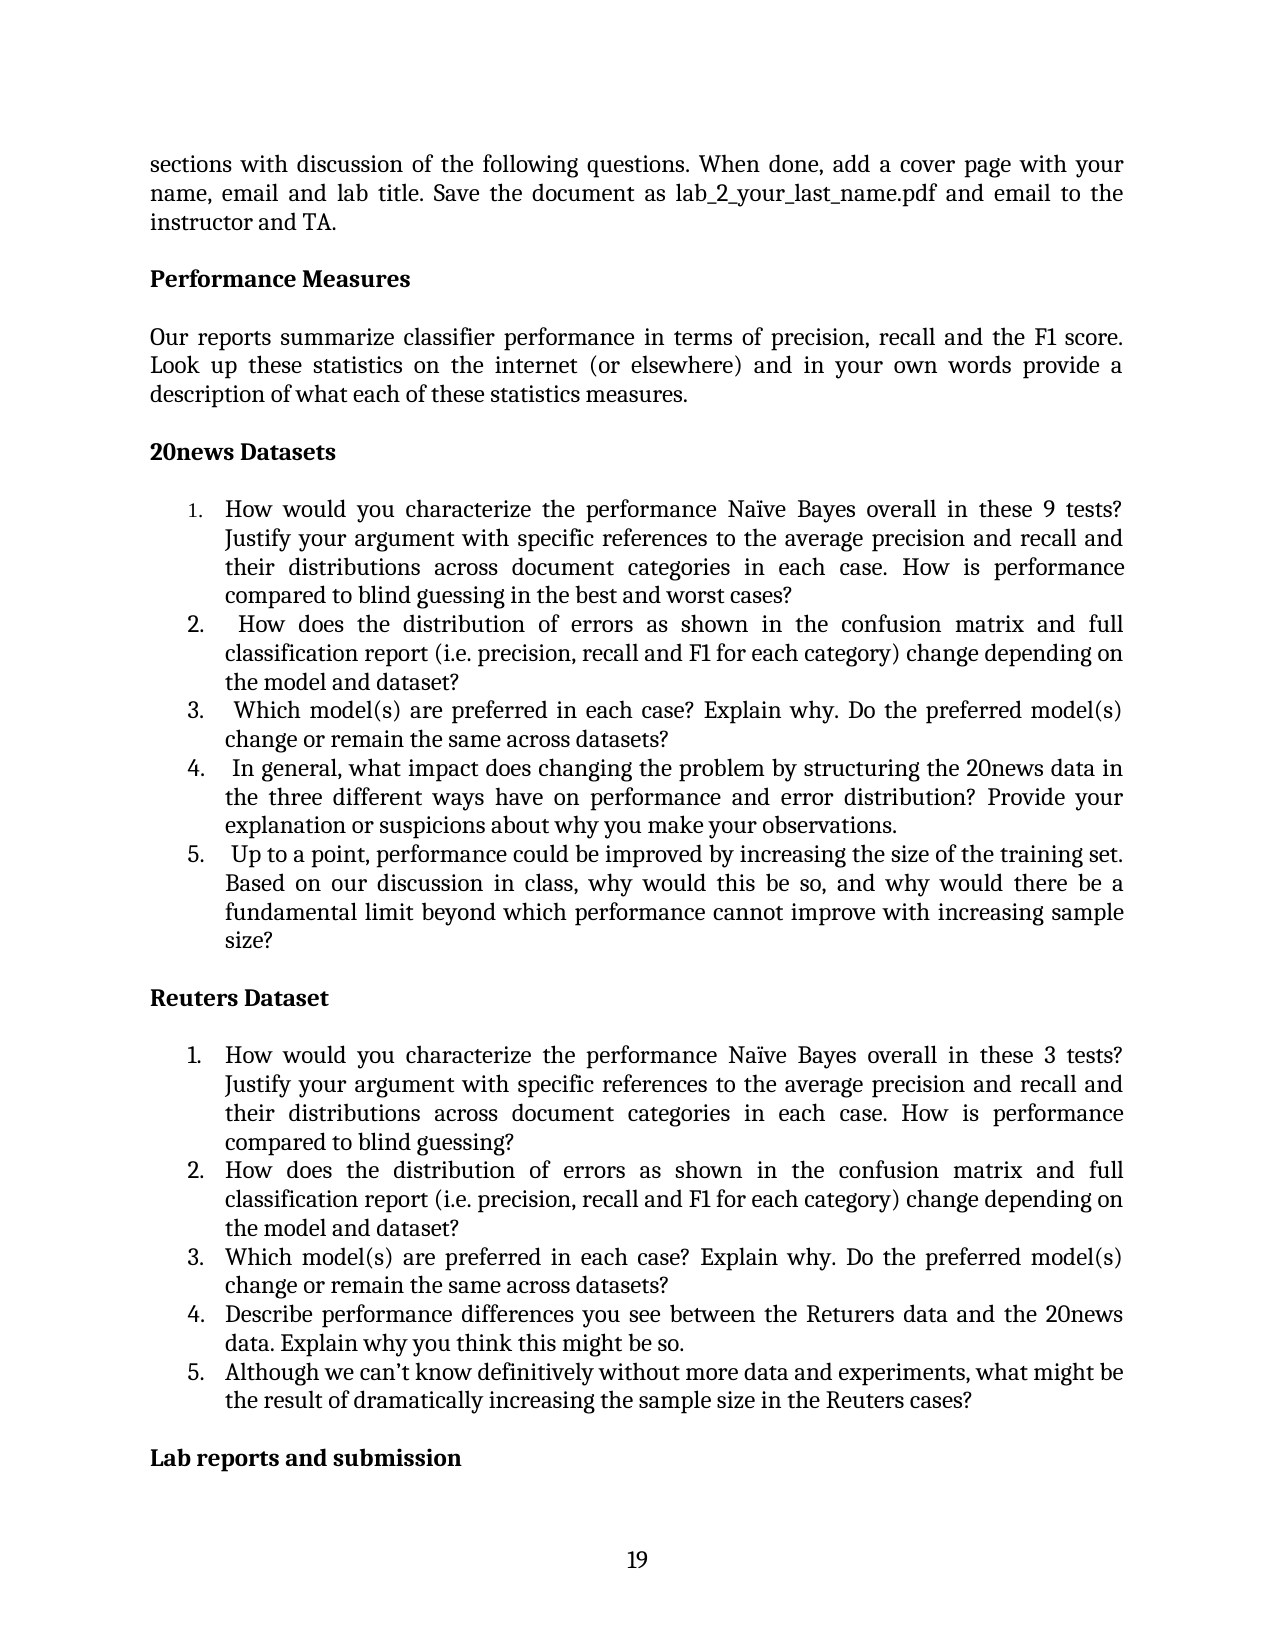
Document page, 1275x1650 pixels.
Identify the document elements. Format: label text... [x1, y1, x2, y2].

list In general, what impact does changing the problem by structuring the 20news data in the three different ways have on performance and error distribution? Provide your explanation or suspicions about why you make your observations. [187, 754, 1125, 840]
list Which model(s) are preferred in each case? Explain why. Do the preferred model(s) change or remain the same across datasets? [187, 696, 1125, 754]
text Our reports summarize classifier performance in terms of precision, recall and the F1 score. Look up these statistics on the internet (or elsewhere) and in your own words provide a description of what each of these statistics measures. [150, 322, 1125, 409]
list How would you characterize the performance Naïve Bayes overall in these 3 tests? Justify your argument with specific references to the average precision and recall and their distributions across document categories in each case. How is performance compared to blind guessing? [187, 1041, 1125, 1156]
list How does the distribution of errors as shown in the confusion matrix and full classification report (i.e. precision, recall and F1 for each category) change depending on the model and dataset? [187, 1156, 1125, 1242]
text 20news Datasets [150, 437, 1125, 466]
text Performance Measures [150, 265, 1125, 294]
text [150, 150, 1125, 236]
text Reuters Dataset [150, 984, 1125, 1012]
list Describe performance differences you see between the Returers data and the 20news data. Explain why you think this might be so. [187, 1300, 1125, 1357]
list Up to a point, performance could be improved by increasing the size of the training set. Based on our discussion in class, why would this be so, and why would there be a fundamental limit beyond which performance cannot improve with increasing sample size? [187, 840, 1125, 955]
list How does the distribution of errors as shown in the confusion matrix and full classification report (i.e. precision, recall and F1 for each category) change depending on the model and dataset? [187, 610, 1125, 696]
text Lab reports and submission [150, 1444, 1125, 1472]
list Which model(s) are preferred in each case? Explain why. Do the preferred model(s) change or remain the same across datasets? [187, 1242, 1125, 1300]
list Although we can’t know definitively without more data and experiments, what might be the result of dramatically increasing the sample size in the Reuters cases? [187, 1357, 1125, 1415]
list How would you characterize the performance Naïve Bayes overall in these 9 tests? Justify your argument with specific references to the average precision and recall and their distributions across document categories in each case. How is performance compared to blind guessing in the best and worst cases? [187, 495, 1125, 610]
